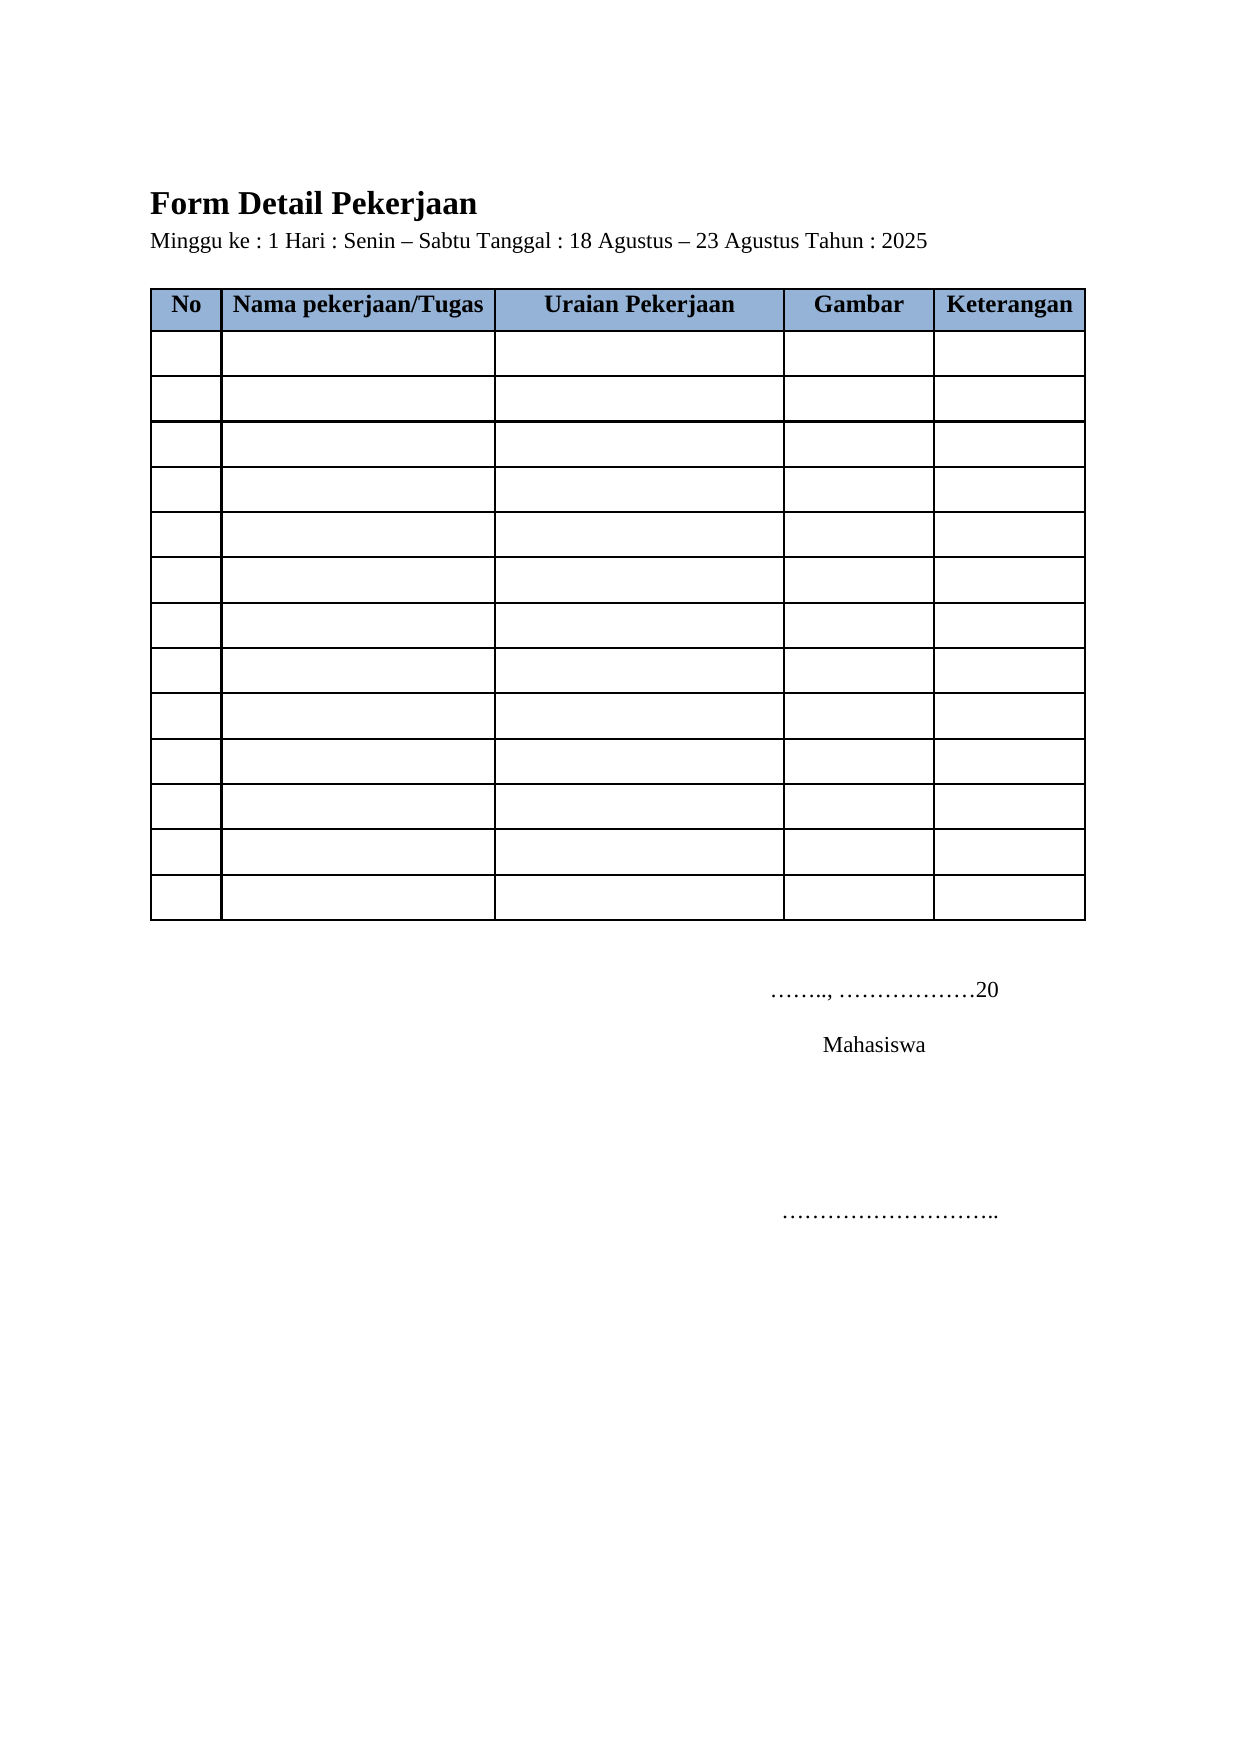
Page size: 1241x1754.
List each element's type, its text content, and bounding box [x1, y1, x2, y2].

table_cell [785, 332, 933, 375]
table_cell [152, 377, 220, 420]
table_cell [152, 740, 220, 783]
table_cell [152, 604, 220, 647]
table_cell [152, 468, 220, 511]
table_cell [935, 785, 1084, 828]
table_cell [935, 876, 1084, 919]
table_cell [496, 558, 783, 602]
table_cell [496, 740, 783, 783]
table_cell [223, 332, 494, 375]
table_cell [496, 468, 783, 511]
table_cell [223, 604, 494, 647]
table_cell [935, 513, 1084, 556]
table_cell [223, 830, 494, 873]
table_cell [785, 604, 933, 647]
table_cell [223, 558, 494, 602]
table_cell [496, 423, 783, 466]
table_cell [935, 740, 1084, 783]
table_header Gambar [785, 290, 933, 330]
table_cell [785, 649, 933, 692]
table_cell [785, 558, 933, 602]
text Minggu ke : 1 Hari : Senin – Sabtu Tanggal : 18 Agustus – 23 Agustus Tahun : 2025 [150, 227, 1090, 253]
table_cell [935, 332, 1084, 375]
table_cell [152, 332, 220, 375]
table_cell [152, 558, 220, 602]
table_header Uraian Pekerjaan [496, 290, 783, 330]
table_cell [935, 604, 1084, 647]
table_cell [496, 830, 783, 873]
table_cell [223, 785, 494, 828]
table_cell [785, 468, 933, 511]
table_cell [785, 830, 933, 873]
table_cell [935, 468, 1084, 511]
table_cell [223, 649, 494, 692]
table_cell [496, 649, 783, 692]
table_header Keterangan [935, 290, 1084, 330]
table_cell [496, 604, 783, 647]
table_cell [785, 513, 933, 556]
table_header Nama pekerjaan/Tugas [223, 290, 494, 330]
table_cell [152, 694, 220, 737]
text Mahasiswa [675, 1031, 998, 1058]
table_cell [496, 694, 783, 737]
table_cell [152, 876, 220, 919]
table_cell [223, 468, 494, 511]
table_cell [496, 513, 783, 556]
table_cell [496, 876, 783, 919]
table_cell [223, 740, 494, 783]
table_cell [785, 785, 933, 828]
table_cell [935, 377, 1084, 420]
table_cell [935, 694, 1084, 737]
table_cell [785, 876, 933, 919]
table_cell [223, 876, 494, 919]
table_cell [223, 694, 494, 737]
text Form Detail Pekerjaan [150, 183, 1090, 221]
table_header No [152, 290, 220, 330]
text ……………………….. [150, 1197, 998, 1223]
table_cell [152, 423, 220, 466]
table_cell [935, 830, 1084, 873]
table_cell [152, 513, 220, 556]
table_cell [223, 377, 494, 420]
table_cell [496, 332, 783, 375]
table_cell [152, 785, 220, 828]
table_cell [152, 830, 220, 873]
table_cell [935, 558, 1084, 602]
table_cell [935, 423, 1084, 466]
table_cell [785, 377, 933, 420]
table_cell [785, 423, 933, 466]
table_cell [935, 649, 1084, 692]
table_cell [496, 377, 783, 420]
text …….., ………………20 [150, 976, 998, 1002]
table_cell [223, 423, 494, 466]
table_cell [496, 785, 783, 828]
table_cell [785, 694, 933, 737]
table_cell [152, 649, 220, 692]
table_cell [223, 513, 494, 556]
table_cell [785, 740, 933, 783]
